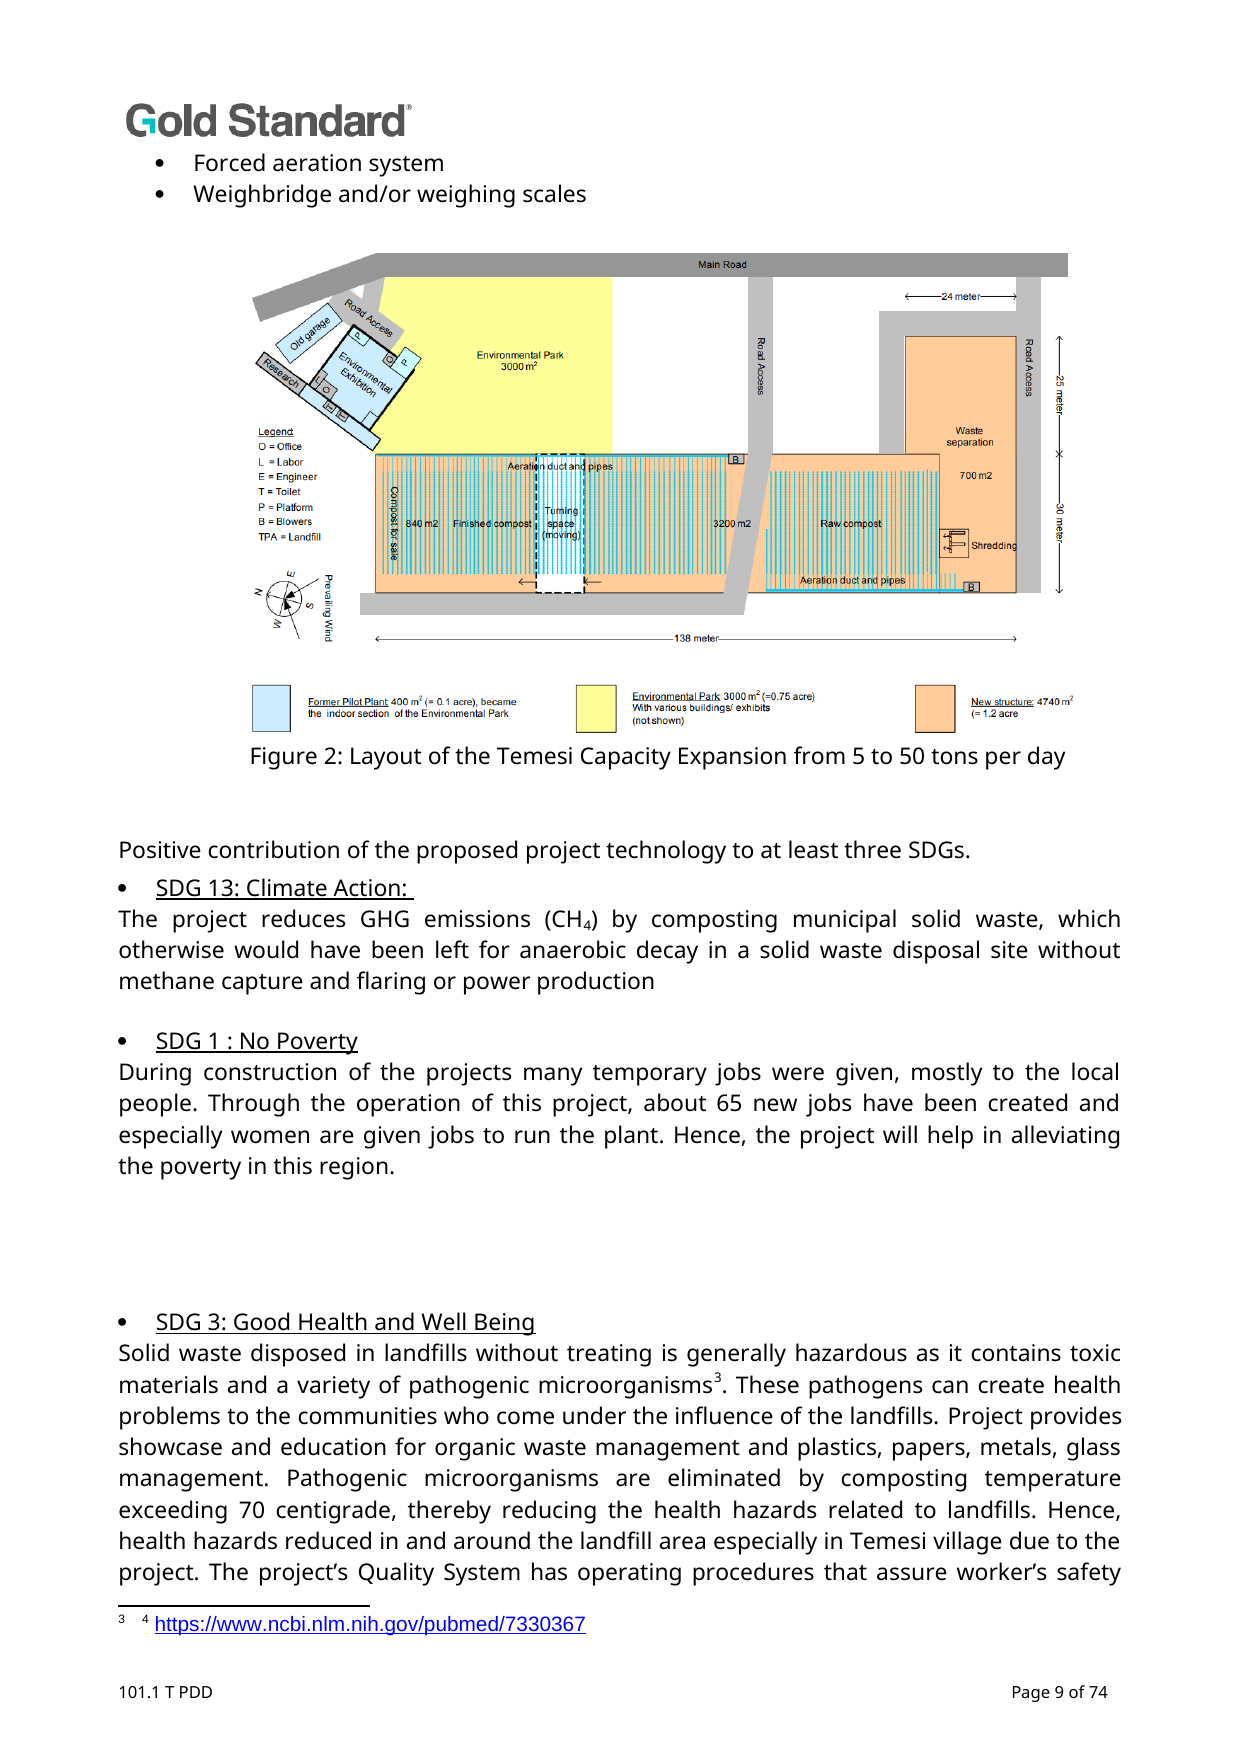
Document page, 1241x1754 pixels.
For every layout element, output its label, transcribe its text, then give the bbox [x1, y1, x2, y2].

picture [118, 88, 419, 147]
picture [227, 240, 1088, 741]
list Weighbridge and/or weighing scales [156, 178, 1122, 209]
text During construction of the projects many temporary jobs were given, mostly to the local people. Through the operation of this project, about 65 new jobs have been created and especially women are given jobs to run the plant. Hence, the project will help in alleviating the poverty in this region. [118, 1056, 1122, 1181]
list Forced aeration system [156, 147, 1122, 178]
text Positive contribution of the proposed project technology to at least three SDGs. [118, 834, 1122, 865]
text The project reduces GHG emissions (CH4) by composting municipal solid waste, which otherwise would have been left for anaerobic decay in a solid waste disposal site without methane capture and flaring or power production [118, 903, 1122, 996]
list SDG 13: Climate Action: [118, 871, 1122, 903]
text Figure 2: Layout of the Temesi Capacity Expansion from 5 to 50 tons per day [193, 740, 1122, 771]
list SDG 3: Good Health and Well Being [118, 1306, 1122, 1337]
list SDG 1 : No Poverty [118, 1025, 1122, 1056]
